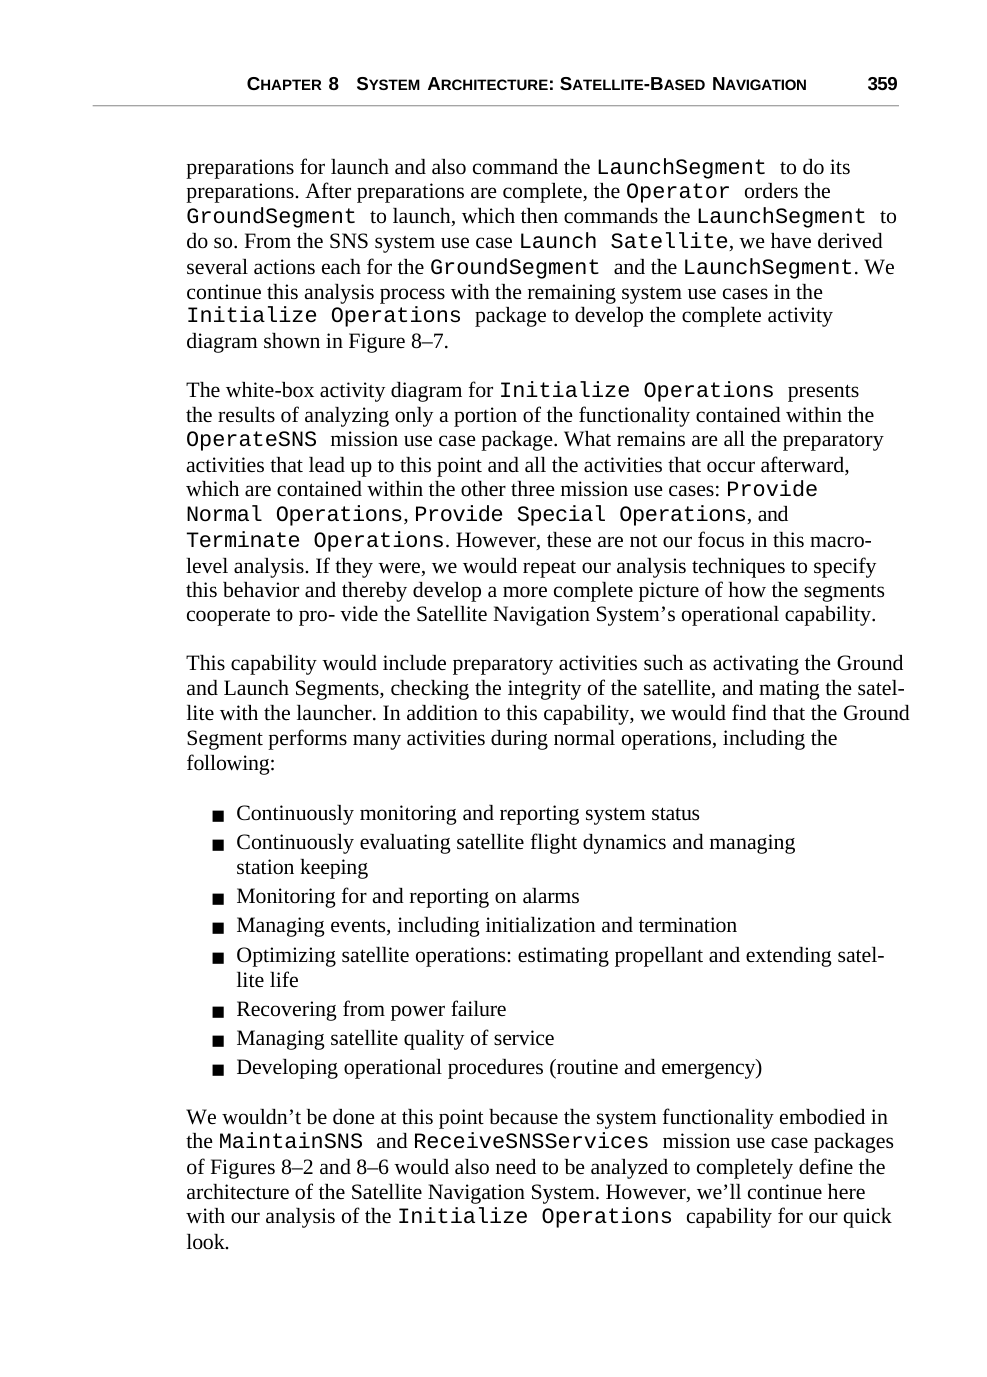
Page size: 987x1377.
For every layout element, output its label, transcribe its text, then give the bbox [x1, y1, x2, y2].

list Continuously evaluating satellite flight dynamics and managing station keeping [211, 829, 859, 879]
list Developing operational procedures (routine and emergency) [211, 1054, 911, 1079]
list Optimizing satellite operations: estimating propellant and extending satel- lite life [211, 942, 886, 992]
list Recovering from power failure [211, 996, 911, 1021]
text This capability would include preparatory activities such as activating the Ground and Launch Segments, checking the integrity of the satellite, and mating the satel- lite with the launcher. In addition to this capability, we would find that the Ground Segment performs many activities during normal operations, including the following: [186, 649, 911, 776]
text The white-box activity diagram for Initialize Operations presents the results of analyzing only a portion of the functionality contained within the OperateSNS mission use case package. What remains are all the preparatory activities that lead up to this point and all the activities that occur afterward, which are contained within the other three mission use cases: Provide Normal Operations, Provide Special Operations, and Terminate Operations. However, these are not our focus in this macro-level analysis. If they were, we would repeat our analysis techniques to specify this behavior and thereby develop a more complete picture of how the segments cooperate to pro- vide the Satellite Navigation System’s operational capability. [186, 377, 891, 626]
list Continuously monitoring and reporting system status [211, 800, 911, 825]
list Managing satellite quality of service [211, 1025, 911, 1050]
list Monitoring for and reporting on alarms [211, 883, 911, 908]
list Managing events, including initialization and termination [211, 912, 911, 938]
text We wouldn’t be done at this point because the system functionality embodied in the MaintainSNS and ReceiveSNSServices mission use case packages of Figures 8–2 and 8–6 would also need to be analyzed to completely define the architecture of the Satellite Navigation System. However, we’ll continue here with our analysis of the Initialize Operations capability for our quick look. [186, 1105, 898, 1254]
text preparations for launch and also command the LaunchSegment to do its preparations. After preparations are complete, the Operator orders the GroundSegment to launch, which then commands the LaunchSegment to do so. From the SNS system use case Launch Satellite, we have derived several actions each for the GroundSegment and the LaunchSegment. We continue this analysis process with the remaining system use cases in the Initialize Operations package to develop the complete activity diagram shown in Figure 8–7. [186, 154, 898, 353]
